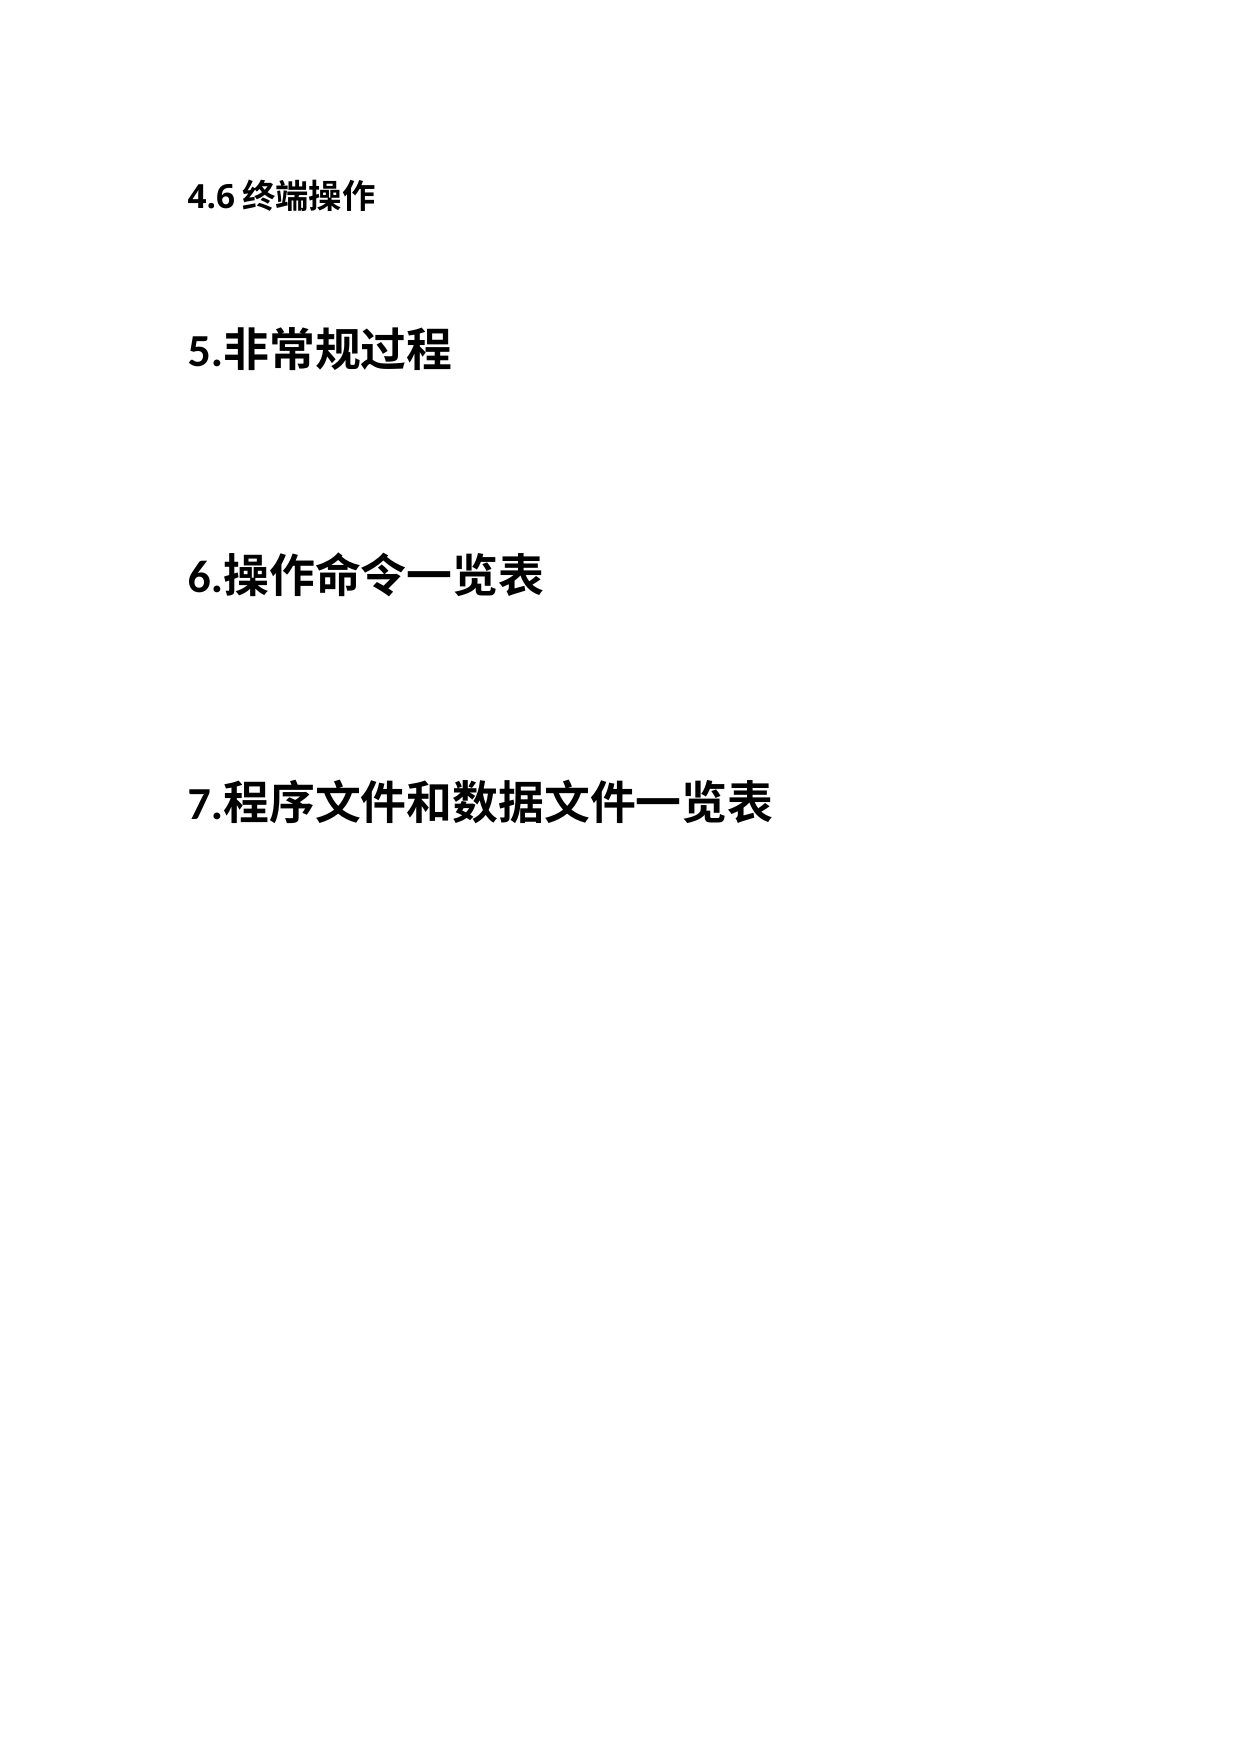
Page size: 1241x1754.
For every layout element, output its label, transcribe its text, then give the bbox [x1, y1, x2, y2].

subtitle 4.6终端操作 [187, 162, 1053, 227]
subtitle 5.非常规过程 [187, 298, 1053, 395]
subtitle 7.程序文件和数据文件一览表 [187, 751, 1053, 848]
subtitle 6.操作命令一览表 [187, 524, 1053, 622]
